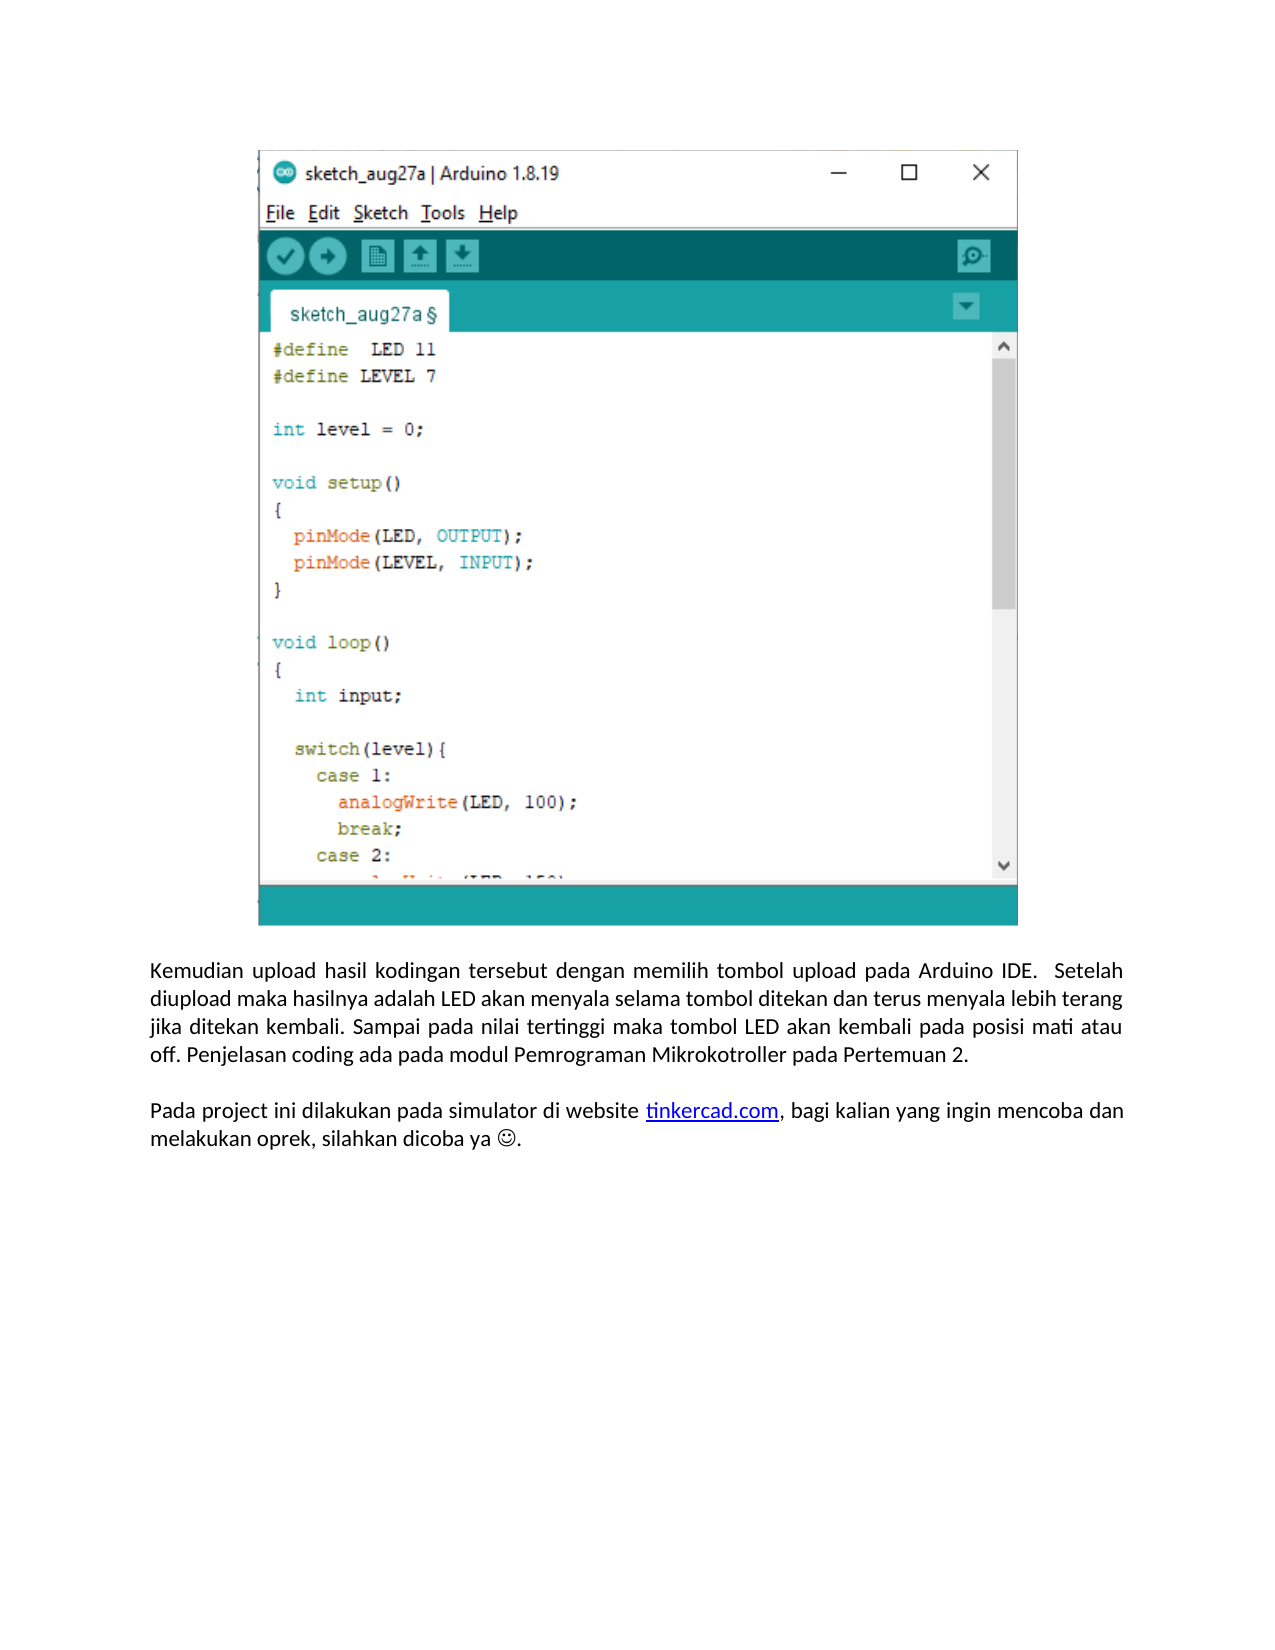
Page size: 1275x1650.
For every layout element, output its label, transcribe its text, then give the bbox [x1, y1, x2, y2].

text Pada project ini dilakukan pada simulator di website tinkercad.com, bagi kalian yang ingin mencoba dan melakukan oprek, silahkan dicoba ya . [150, 1096, 1125, 1152]
picture [257, 150, 1018, 929]
text Kemudian upload hasil kodingan tersebut dengan memilih tombol upload pada Arduino IDE. Setelah diupload maka hasilnya adalah LED akan menyala selama tombol ditekan dan terus menyala lebih terang jika ditekan kembali. Sampai pada nilai tertinggi maka tombol LED akan kembali pada posisi mati atau off. Penjelasan coding ada pada modul Pemrograman Mikrokotroller pada Pertemuan 2. [150, 956, 1125, 1068]
